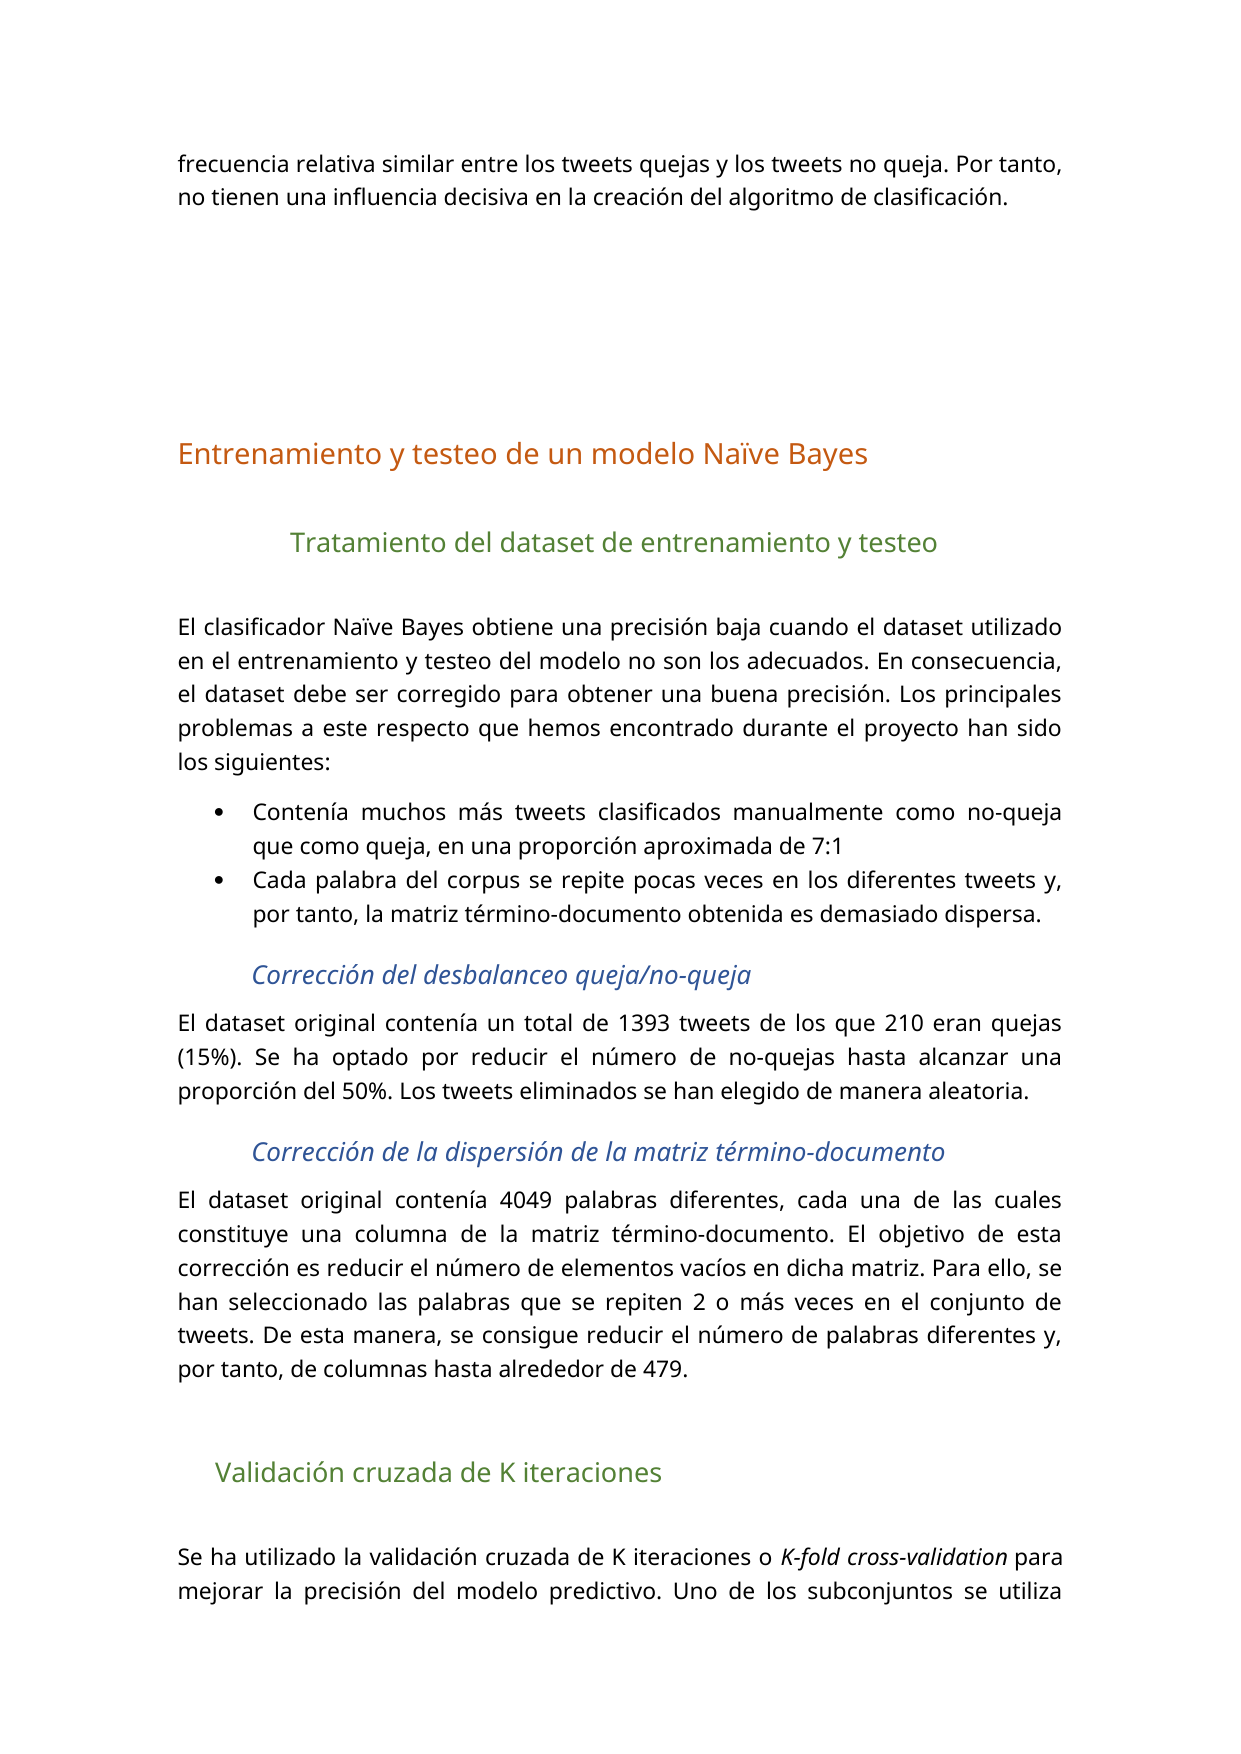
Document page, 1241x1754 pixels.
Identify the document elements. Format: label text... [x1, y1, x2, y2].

text El clasificador Naïve Bayes obtiene una precisión baja cuando el dataset utilizado en el entrenamiento y testeo del modelo no son los adecuados. En consecuencia, el dataset debe ser corregido para obtener una buena precisión. Los principales problemas a este respecto que hemos encontrado durante el proyecto han sido los siguientes: [177, 611, 1063, 777]
list Contenía muchos más tweets clasificados manualmente como no-queja que como queja, en una proporción aproximada de 7:1 [215, 796, 1063, 861]
subtitle Corrección del desbalanceo queja/no-queja [251, 956, 1063, 992]
subtitle Entrenamiento y testeo de un modelo Naïve Bayes [177, 433, 1063, 473]
subtitle Tratamiento del dataset de entrenamiento y testeo [252, 523, 1063, 560]
list Cada palabra del corpus se repite pocas veces en los diferentes tweets y, por tanto, la matriz término-documento obtenida es demasiado dispersa. [215, 864, 1063, 929]
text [177, 148, 1063, 213]
text El dataset original contenía 4049 palabras diferentes, cada una de las cuales constituye una columna de la matriz término-documento. El objetivo de esta corrección es reducir el número de elementos vacíos en dicha matriz. Para ello, se han seleccionado las palabras que se repiten 2 o más veces en el conjunto de tweets. De esta manera, se consigue reducir el número de palabras diferentes y, por tanto, de columnas hasta alrededor de 479. [177, 1184, 1063, 1384]
subtitle Validación cruzada de K iteraciones [215, 1454, 1063, 1491]
text El dataset original contenía un total de 1393 tweets de los que 210 eran quejas (15%). Se ha optado por reducir el número de no-quejas hasta alcanzar una proporción del 50%. Los tweets eliminados se han elegido de manera aleatoria. [177, 1007, 1063, 1106]
subtitle Corrección de la dispersión de la matriz término-documento [251, 1133, 1063, 1169]
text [177, 1541, 1063, 1606]
